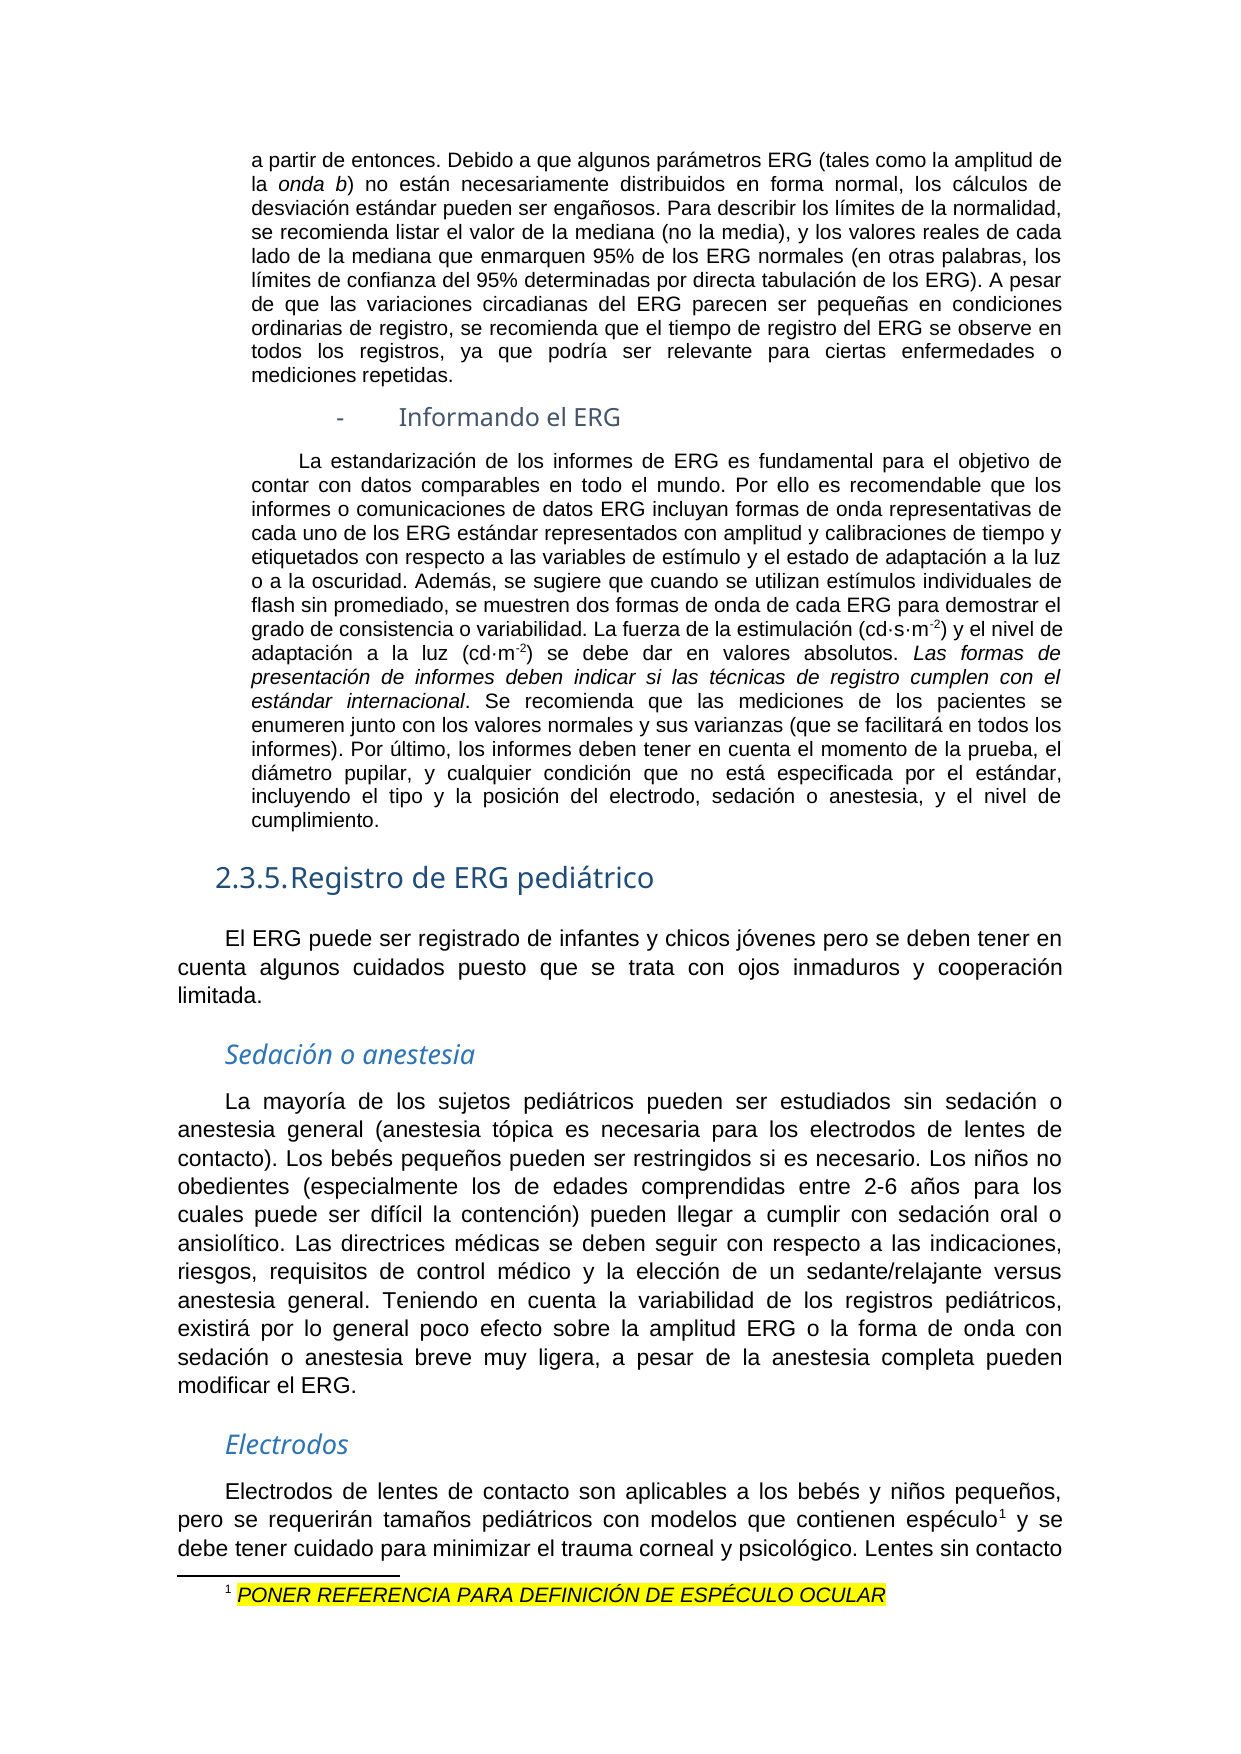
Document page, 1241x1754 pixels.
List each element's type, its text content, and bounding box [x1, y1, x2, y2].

subtitle Electrodos [177, 1426, 1063, 1462]
text La estandarización de los informes de ERG es fundamental para el objetivo de contar con datos comparables en todo el mundo. Por ello es recomendable que los informes o comunicaciones de datos ERG incluyan formas de onda representativas de cada uno de los ERG estándar representados con amplitud y calibraciones de tiempo y etiquetados con respecto a las variables de estímulo y el estado de adaptación a la luz o a la oscuridad. Además, se sugiere que cuando se utilizan estímulos individuales de flash sin promediado, se muestren dos formas de onda de cada ERG para demostrar el grado de consistencia o variabilidad. La fuerza de la estimulación (cd·s·m-2) y el nivel de adaptación a la luz (cd·m-2) se debe dar en valores absolutos. Las formas de presentación de informes deben indicar si las técnicas de registro cumplen con el estándar internacional. Se recomienda que las mediciones de los pacientes se enumeren junto con los valores normales y sus varianzas (que se facilitará en todos los informes). Por último, los informes deben tener en cuenta el momento de la prueba, el diámetro pupilar, y cualquier condición que no está especificada por el estándar, incluyendo el tipo y la posición del electrodo, sedación o anestesia, y el nivel de cumplimiento. [251, 449, 1063, 832]
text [177, 1478, 1063, 1561]
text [251, 148, 1063, 387]
subtitle Registro de ERG pediátrico [215, 857, 1063, 897]
subtitle Sedación o anestesia [177, 1035, 1063, 1072]
text El ERG puede ser registrado de infantes y chicos jóvenes pero se deben tener en cuenta algunos cuidados puesto que se trata con ojos inmaduros y cooperación limitada. [177, 925, 1063, 1008]
subtitle Informando el ERG [288, 400, 1063, 434]
text La mayoría de los sujetos pediátricos pueden ser estudiados sin sedación o anestesia general (anestesia tópica es necesaria para los electrodos de lentes de contacto). Los bebés pequeños pueden ser restringidos si es necesario. Los niños no obedientes (especialmente los de edades comprendidas entre 2-6 años para los cuales puede ser difícil la contención) pueden llegar a cumplir con sedación oral o ansiolítico. Las directrices médicas se deben seguir con respecto a las indicaciones, riesgos, requisitos de control médico y la elección de un sedante/relajante versus anestesia general. Teniendo en cuenta la variabilidad de los registros pediátricos, existirá por lo general poco efecto sobre la amplitud ERG o la forma de onda con sedación o anestesia breve muy ligera, a pesar de la anestesia completa pueden modificar el ERG. [177, 1088, 1063, 1398]
